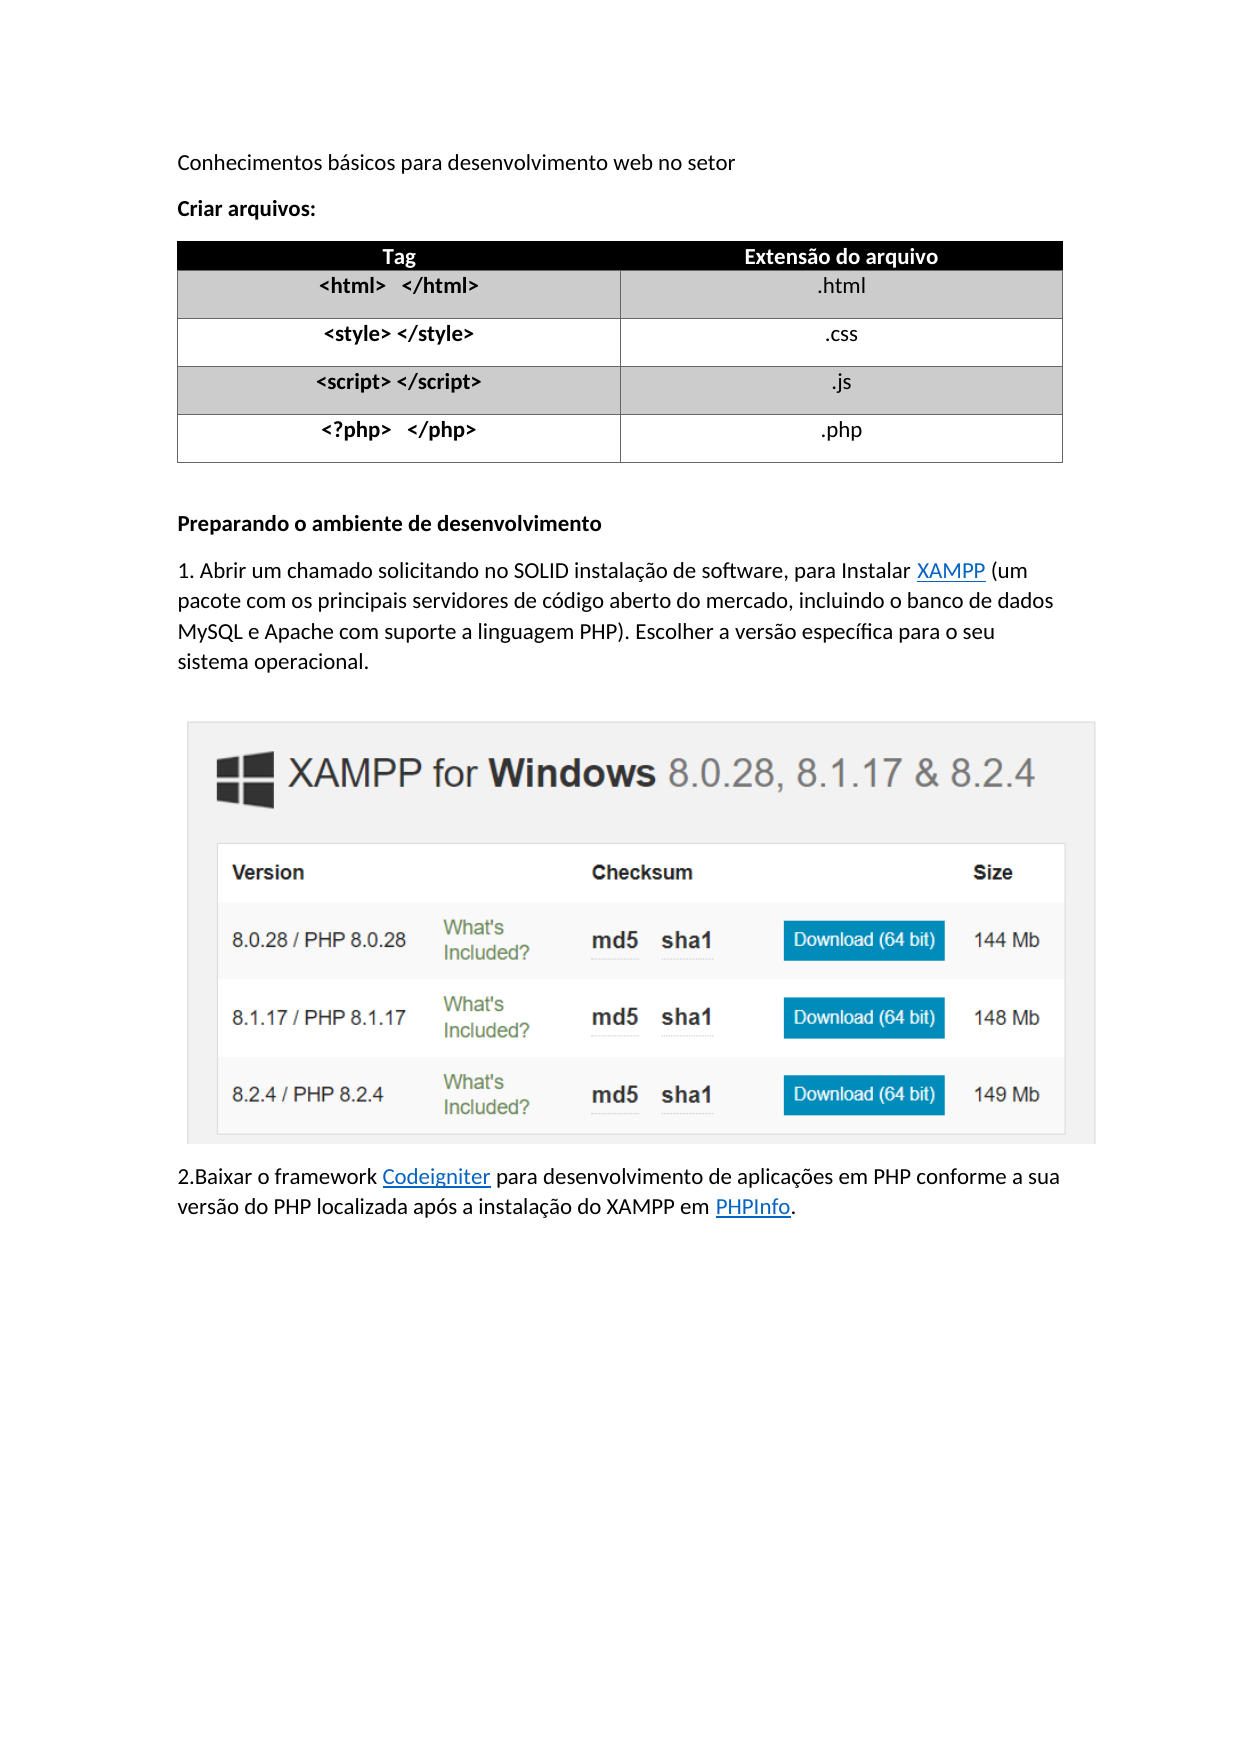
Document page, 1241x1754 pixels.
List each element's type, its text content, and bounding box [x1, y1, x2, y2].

table_cell .php [621, 415, 1062, 462]
picture [177, 693, 1100, 1144]
table_cell <style> </style> [178, 319, 620, 366]
table_cell .js [621, 367, 1062, 414]
table_header Tag [178, 243, 620, 270]
text 1. Abrir um chamado solicitando no SOLID instalação de software, para Instalar XAMPP (um pacote com os principais servidores de código aberto do mercado, incluindo o banco de dados MySQL e Apache com suporte a linguagem PHP). Escolher a versão específica para o seu sistema operacional. [177, 556, 1063, 675]
table_cell <html> </html> [178, 271, 620, 318]
table_cell .html [621, 271, 1062, 318]
table_cell <?php> </php> [178, 415, 620, 462]
text 2.Baixar o framework Codeigniter para desenvolvimento de aplicações em PHP conforme a sua versão do PHP localizada após a instalação do XAMPP em PHPInfo. [177, 1162, 1063, 1220]
table_cell .css [621, 319, 1062, 366]
table_header Extensão do arquivo [621, 243, 1062, 270]
text Criar arquivos: [177, 194, 1063, 222]
text Preparando o ambiente de desenvolvimento [177, 509, 1063, 538]
table_cell <script> </script> [178, 367, 620, 414]
text Conhecimentos básicos para desenvolvimento web no setor [177, 148, 1063, 176]
